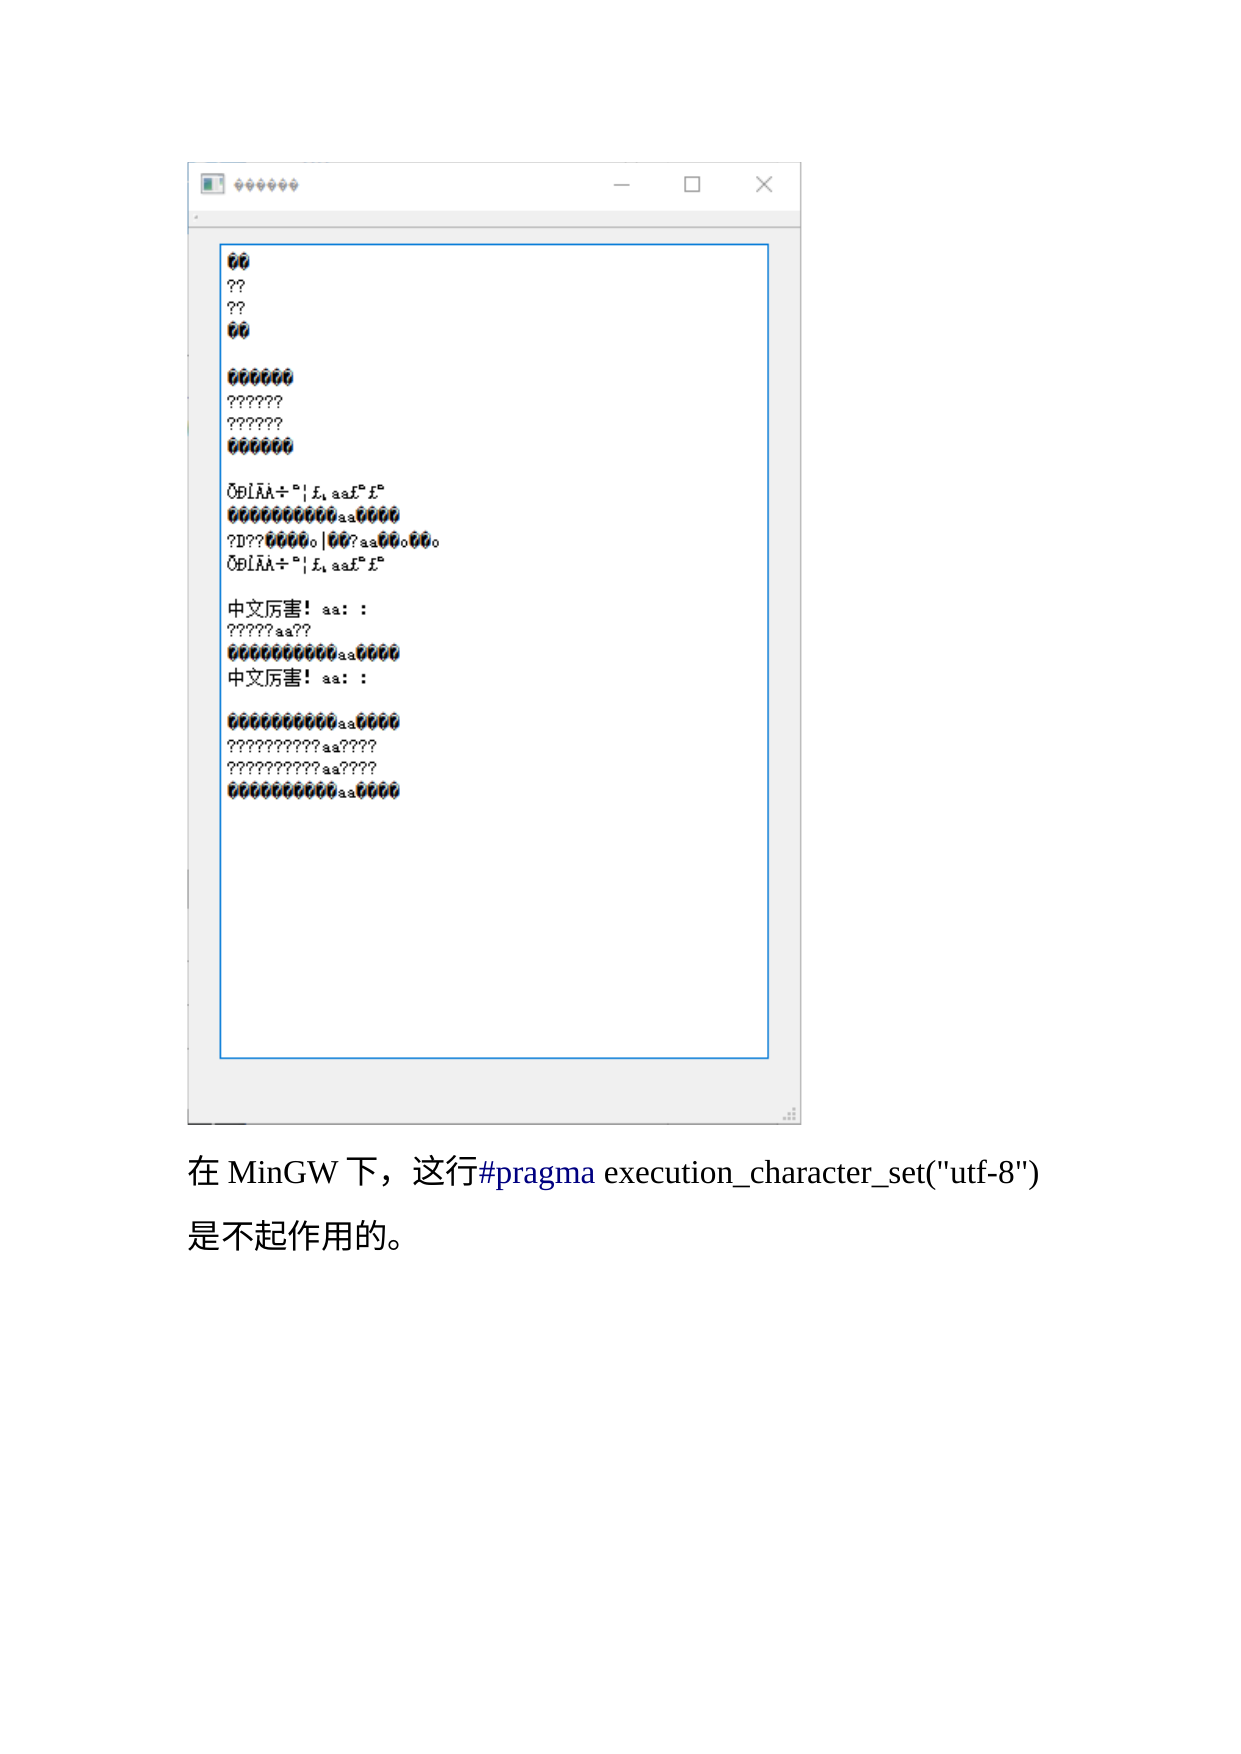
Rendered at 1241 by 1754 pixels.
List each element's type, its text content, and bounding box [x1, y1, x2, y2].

picture [187, 162, 802, 1125]
text 在MinGW下，这行#pragma execution_character_set("utf-8")是不起作用的。 [187, 1137, 1053, 1267]
